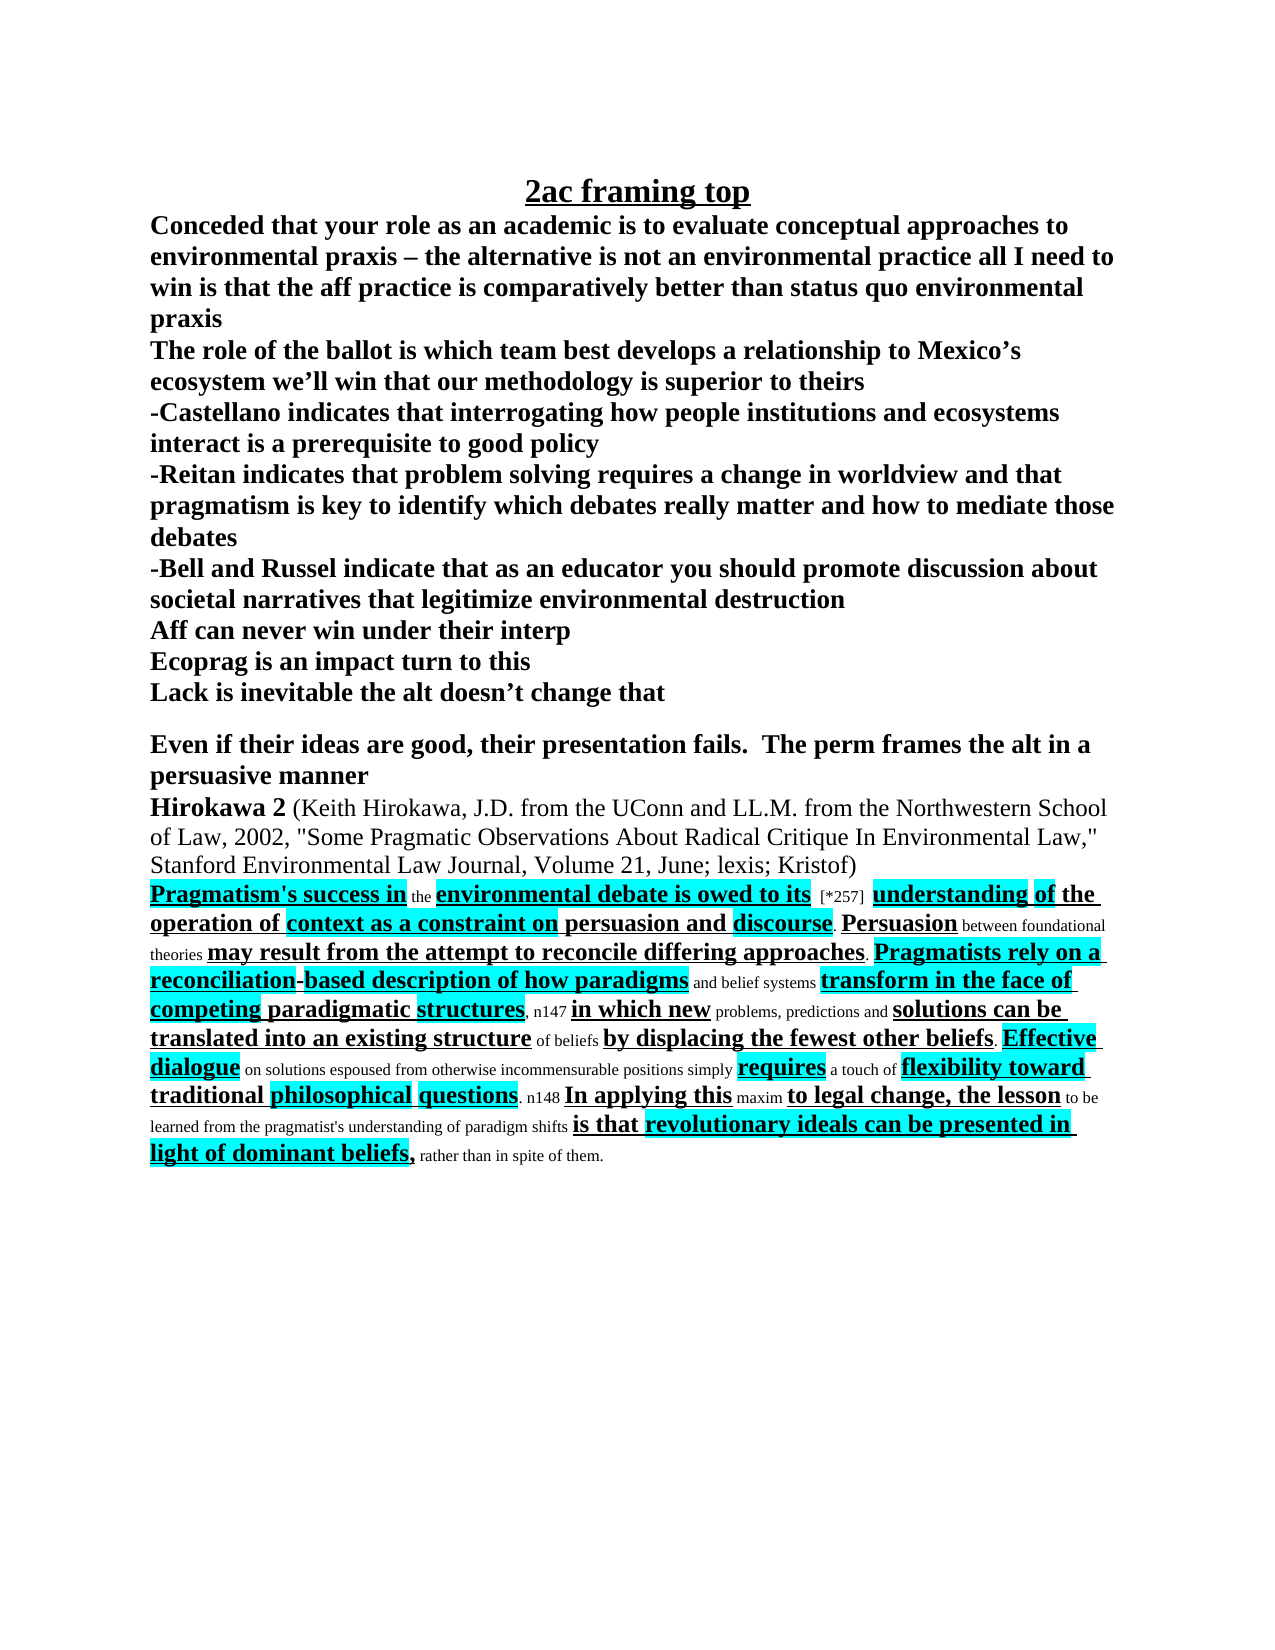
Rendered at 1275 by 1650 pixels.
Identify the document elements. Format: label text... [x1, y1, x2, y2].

text -Castellano indicates that interrogating how people institutions and ecosystems interact is a prerequisite to good policy [150, 396, 1125, 458]
text Conceded that your role as an academic is to evaluate conceptual approaches to environmental praxis – the alternative is not an environmental practice all I need to win is that the aff practice is comparatively better than status quo environmental praxis [150, 209, 1125, 334]
text Aff can never win under their interp [150, 614, 1125, 645]
text Hirokawa 2 (Keith Hirokawa, J.D. from the UConn and LL.M. from the Northwestern School of Law, 2002, "Some Pragmatic Observations About Radical Critique In Environmental Law," Stanford Environmental Law Journal, Volume 21, June; lexis; Kristof) [150, 791, 1125, 879]
text Pragmatism's success in the environmental debate is owed to its [*257] understanding of the operation of context as a constraint on persuasion and discourse. Persuasion between foundational theories may result from the attempt to reconcile differing approaches. Pragmatists rely on a reconciliation-based description of how paradigms and belief systems transform in the face of competing paradigmatic structures, n147 in which new problems, predictions and solutions can be translated into an existing structure of beliefs by displacing the fewest other beliefs. Effective dialogue on solutions espoused from otherwise incommensurable positions simply requires a touch of flexibility toward traditional philosophical questions. n148 In applying this maxim to legal change, the lesson to be learned from the pragmatist's understanding of paradigm shifts is that revolutionary ideals can be presented in light of dominant beliefs, rather than in spite of them. [150, 879, 1125, 1167]
subtitle Even if their ideas are good, their presentation fails. The perm frames the alt in a persuasive manner [150, 728, 1125, 791]
text The role of the ballot is which team best develops a relationship to Mexico’s ecosystem we’ll win that our methodology is superior to theirs [150, 334, 1125, 396]
text -Reitan indicates that problem solving requires a change in worldview and that pragmatism is key to identify which debates really matter and how to mediate those debates [150, 458, 1125, 552]
subtitle 2ac framing top [150, 171, 1125, 209]
text -Bell and Russel indicate that as an educator you should promote discussion about societal narratives that legitimize environmental destruction [150, 552, 1125, 614]
text Ecoprag is an impact turn to this [150, 645, 1125, 676]
text Lack is inevitable the alt doesn’t change that [150, 676, 1125, 707]
